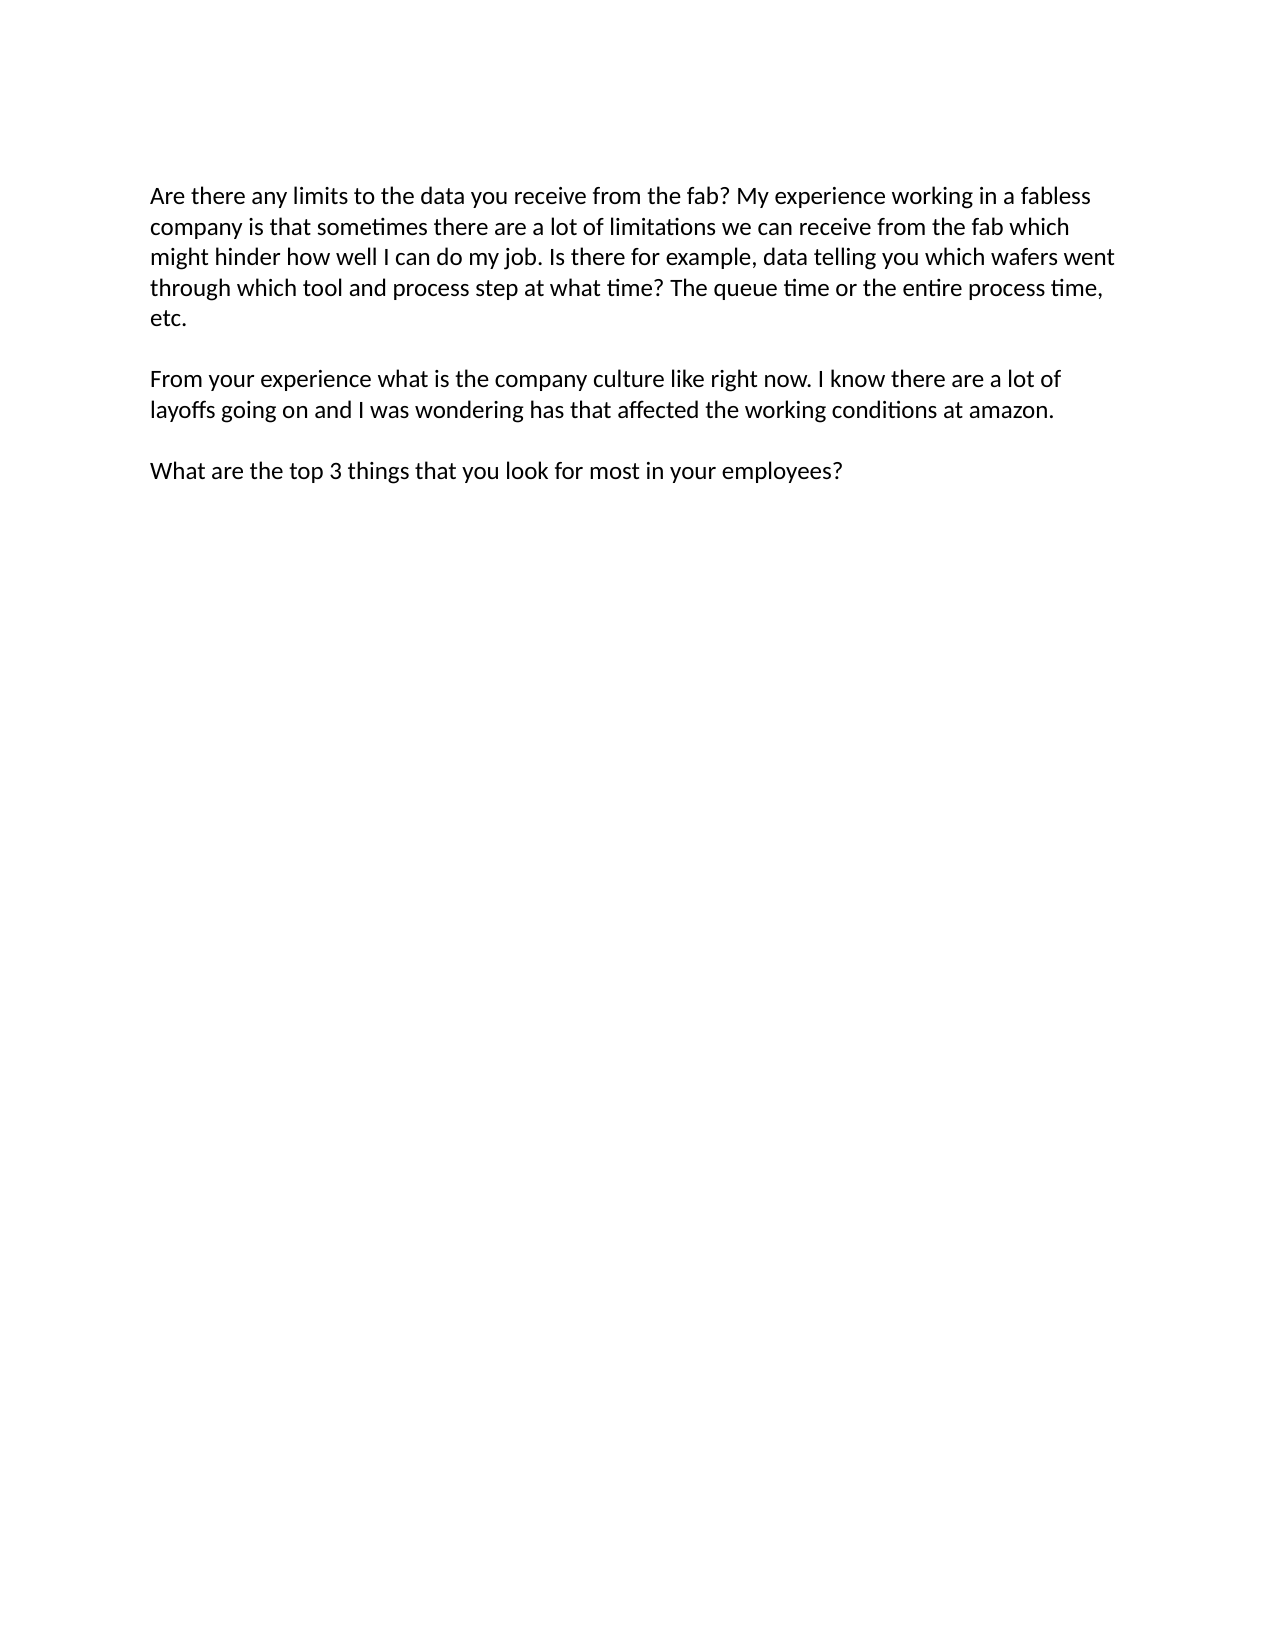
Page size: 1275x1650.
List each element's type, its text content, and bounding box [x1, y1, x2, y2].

text What are the top 3 things that you look for most in your employees? [150, 455, 1125, 486]
text Are there any limits to the data you receive from the fab? My experience working in a fabless company is that sometimes there are a lot of limitations we can receive from the fab which might hinder how well I can do my job. Is there for example, data telling you which wafers went through which tool and process step at what time? The queue time or the entire process time, etc. [150, 181, 1125, 333]
text From your experience what is the company culture like right now. I know there are a lot of layoffs going on and I was wondering has that affected the working conditions at amazon. [150, 364, 1125, 425]
